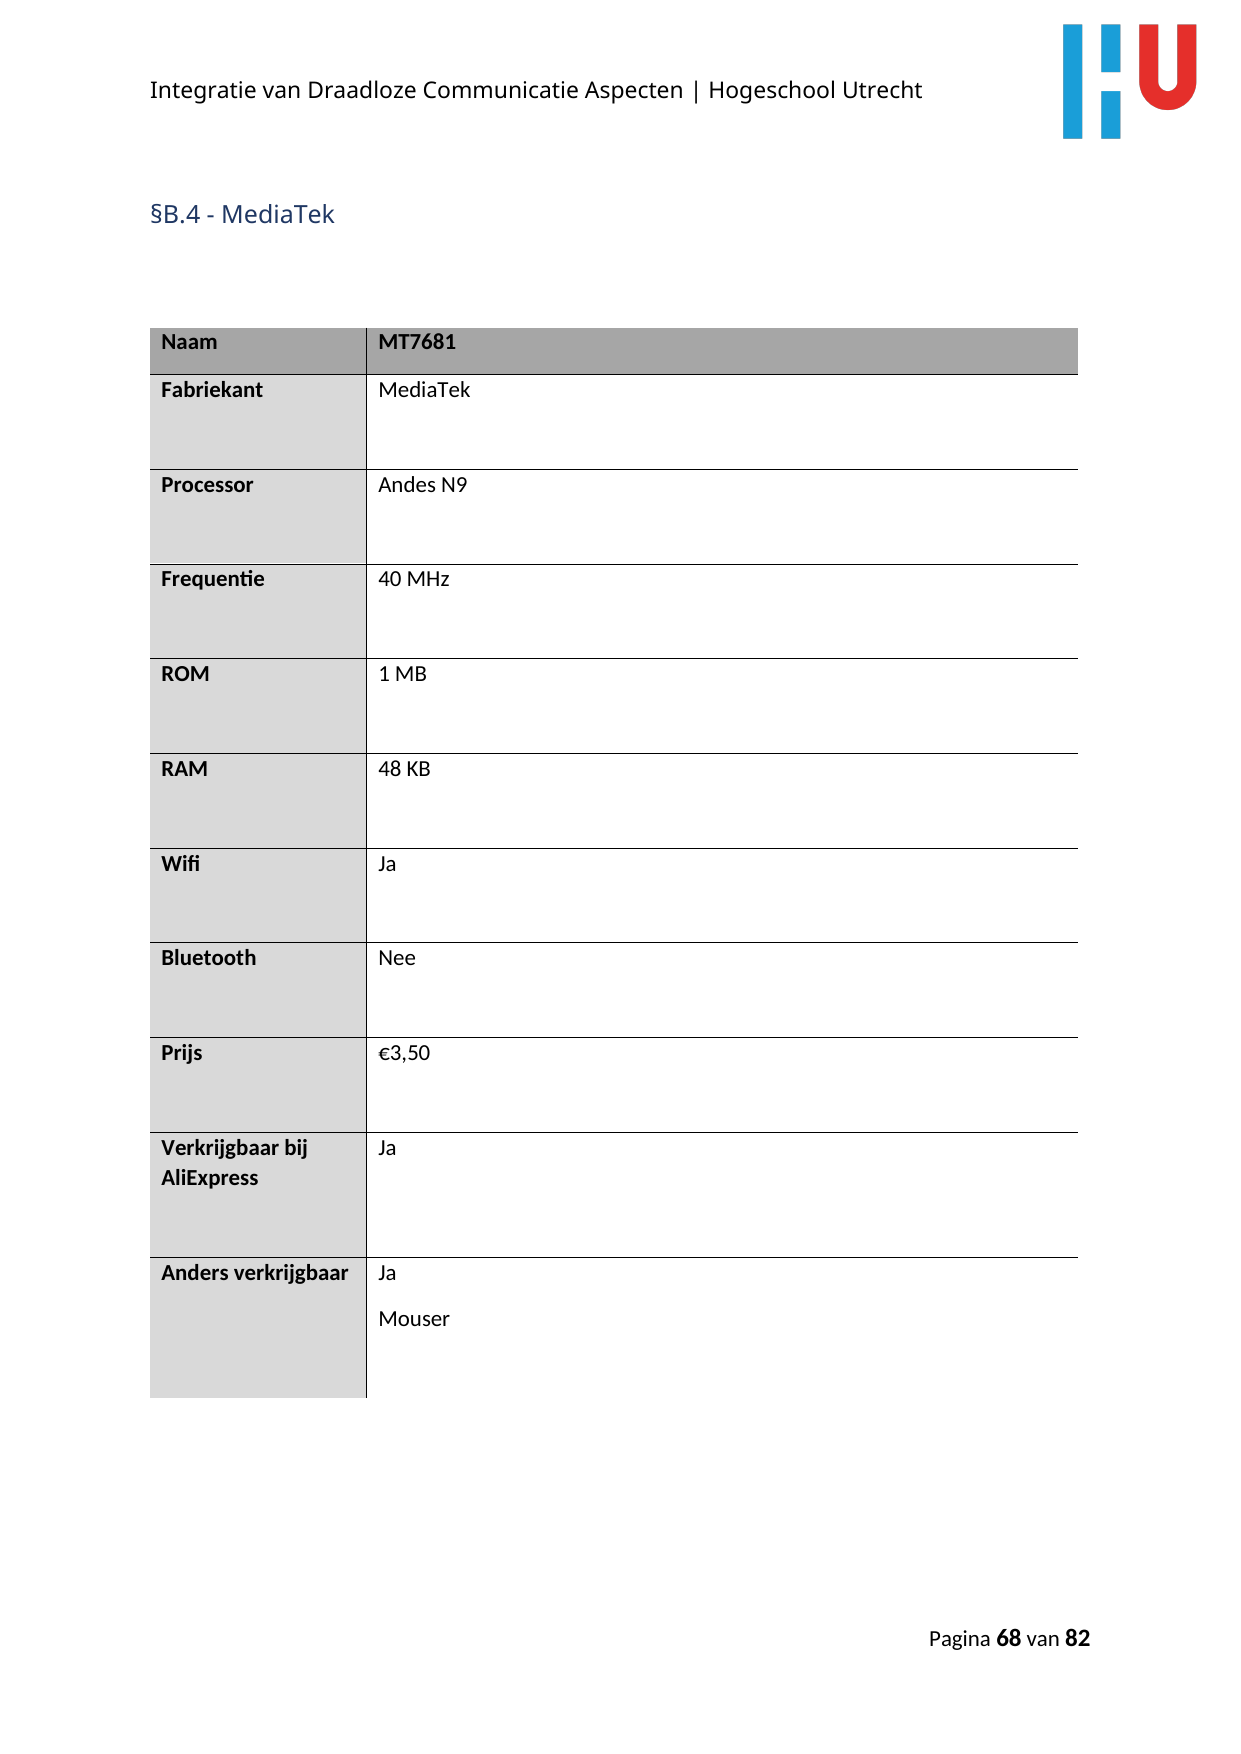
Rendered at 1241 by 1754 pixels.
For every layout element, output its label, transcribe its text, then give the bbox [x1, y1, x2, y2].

table_cell Verkrijgbaar bij AliExpress [150, 1133, 366, 1257]
table_cell ROM [150, 659, 366, 753]
table_cell Fabriekant [150, 375, 366, 469]
table_cell Processor [150, 470, 366, 563]
table_cell 40 MHz [367, 565, 1078, 658]
table_cell RAM [150, 754, 366, 848]
table_cell Bluetooth [150, 943, 366, 1037]
table_cell Ja [367, 1133, 1078, 1257]
table_cell MediaTek [367, 375, 1078, 469]
table_cell Ja Mouser [367, 1258, 1078, 1398]
picture [1062, 23, 1205, 140]
table_cell Andes N9 [367, 470, 1078, 563]
table_header Naam [150, 328, 366, 374]
table_cell 1 MB [367, 659, 1078, 753]
table_header MT7681 [367, 328, 1078, 374]
table_cell 48 KB [367, 754, 1078, 848]
table_cell Wifi [150, 849, 366, 942]
subtitle §B.4 - MediaTek [150, 197, 1090, 231]
table_cell Ja [367, 849, 1078, 942]
table_cell Anders verkrijgbaar [150, 1258, 366, 1398]
table_cell Frequentie [150, 565, 366, 658]
table_cell Nee [367, 943, 1078, 1037]
table_cell €3,50 [367, 1038, 1078, 1132]
table_cell Prijs [150, 1038, 366, 1132]
